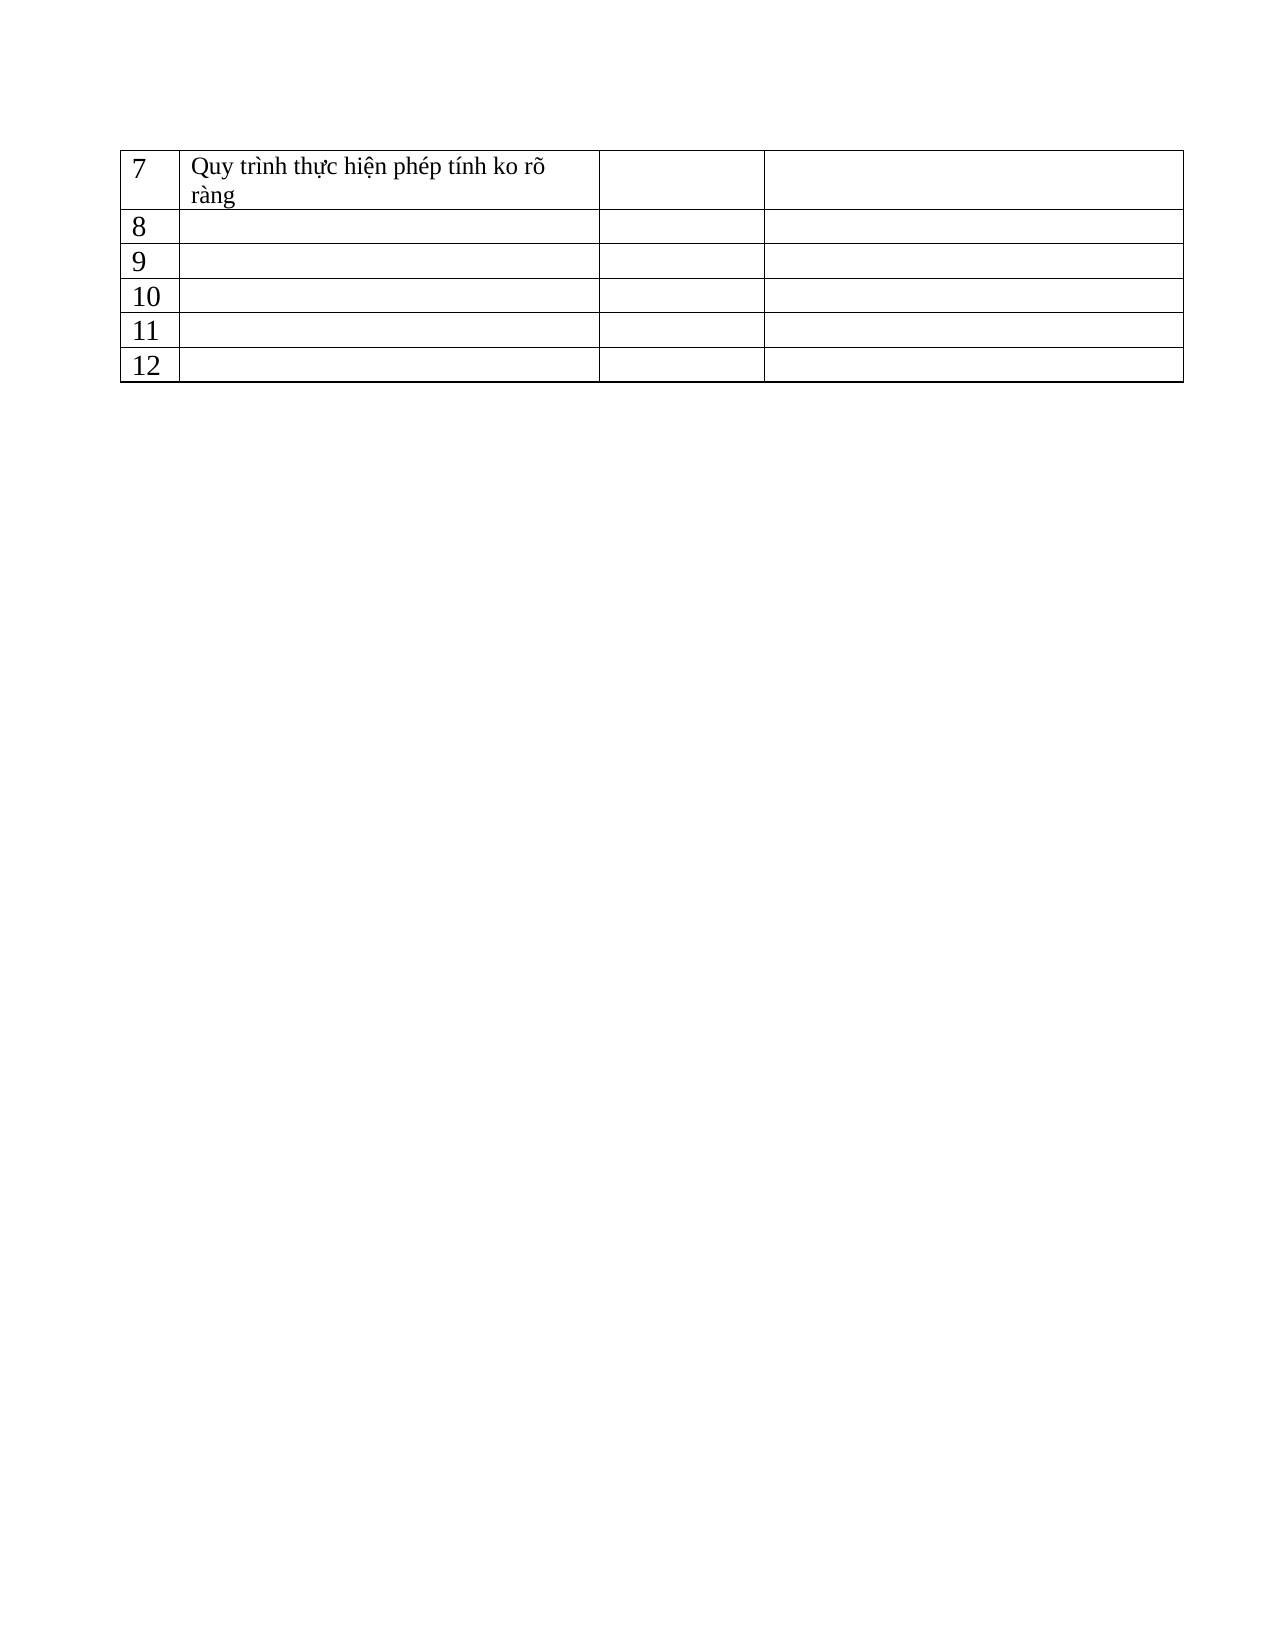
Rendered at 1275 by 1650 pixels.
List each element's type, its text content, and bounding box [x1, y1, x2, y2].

table_cell [765, 348, 1183, 381]
table_cell 7 [121, 151, 179, 208]
table_cell [765, 210, 1183, 243]
table_cell [765, 244, 1183, 278]
table_cell [765, 279, 1183, 312]
table_cell 8 [121, 210, 179, 243]
table_cell [180, 313, 599, 347]
table_cell [600, 279, 764, 312]
table_cell [180, 210, 599, 243]
table_cell Quy trình thực hiện phép tính ko rõ ràng [180, 151, 599, 208]
table_cell [600, 210, 764, 243]
table_cell [180, 279, 599, 312]
table_cell 9 [121, 244, 179, 278]
table_cell [600, 151, 764, 208]
table_cell [180, 244, 599, 278]
table_cell 10 [121, 279, 179, 312]
table_cell [765, 151, 1183, 208]
table_cell 11 [121, 313, 179, 347]
table_cell [600, 348, 764, 381]
table_cell [600, 313, 764, 347]
table_cell [765, 313, 1183, 347]
table_cell [600, 244, 764, 278]
table_cell [180, 348, 599, 381]
table_cell 12 [121, 348, 179, 381]
